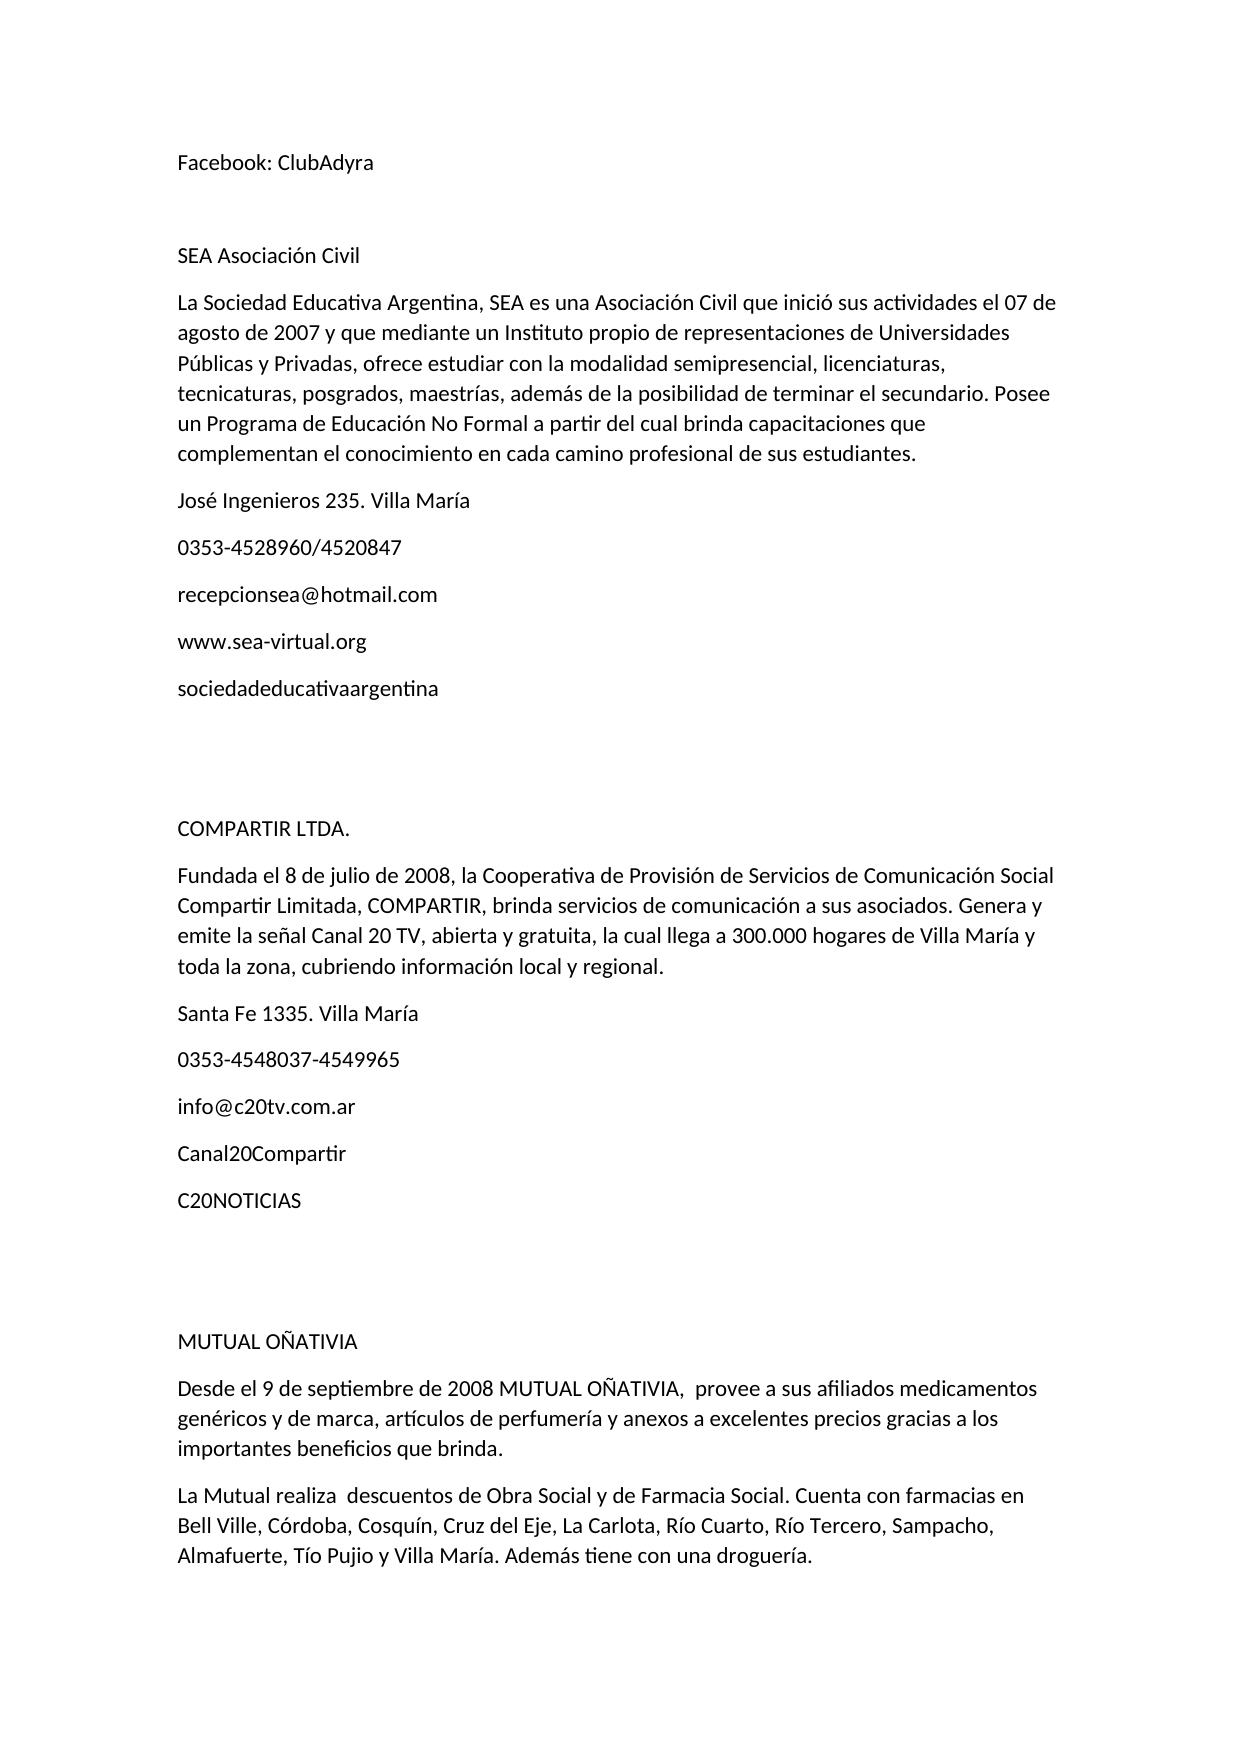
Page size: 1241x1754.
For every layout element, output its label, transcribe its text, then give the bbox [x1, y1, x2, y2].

text La Sociedad Educativa Argentina, SEA es una Asociación Civil que inició sus actividades el 07 de agosto de 2007 y que mediante un Instituto propio de representaciones de Universidades Públicas y Privadas, ofrece estudiar con la modalidad semipresencial, licenciaturas, tecnicaturas, posgrados, maestrías, además de la posibilidad de terminar el secundario. Posee un Programa de Educación No Formal a partir del cual brinda capacitaciones que complementan el conocimiento en cada camino profesional de sus estudiantes. [177, 288, 1063, 467]
text 0353-4528960/4520847 [177, 533, 1063, 561]
text La Mutual realiza descuentos de Obra Social y de Farmacia Social. Cuenta con farmacias en Bell Ville, Córdoba, Cosquín, Cruz del Eje, La Carlota, Río Cuarto, Río Tercero, Sampacho, Almafuerte, Tío Pujio y Villa María. Además tiene con una droguería. [177, 1481, 1063, 1569]
text recepcionsea@hotmail.com [177, 580, 1063, 608]
text José Ingenieros 235. Villa María [177, 486, 1063, 514]
text MUTUAL OÑATIVIA [177, 1327, 1063, 1355]
text Fundada el 8 de julio de 2008, la Cooperativa de Provisión de Servicios de Comunicación Social Compartir Limitada, COMPARTIR, brinda servicios de comunicación a sus asociados. Genera y emite la señal Canal 20 TV, abierta y gratuita, la cual llega a 300.000 hogares de Villa María y toda la zona, cubriendo información local y regional. [177, 861, 1063, 980]
text Santa Fe 1335. Villa María [177, 999, 1063, 1027]
text Canal20Compartir [177, 1139, 1063, 1167]
text SEA Asociación Civil [177, 241, 1063, 269]
text 0353-4548037-4549965 [177, 1046, 1063, 1073]
text COMPARTIR LTDA. [177, 814, 1063, 842]
text info@c20tv.com.ar [177, 1092, 1063, 1120]
text sociedadeducativaargentina [177, 674, 1063, 702]
text Facebook: ClubAdyra [177, 148, 1063, 176]
text Desde el 9 de septiembre de 2008 MUTUAL OÑATIVIA, provee a sus afiliados medicamentos genéricos y de marca, artículos de perfumería y anexos a excelentes precios gracias a los importantes beneficios que brinda. [177, 1374, 1063, 1462]
text C20NOTICIAS [177, 1186, 1063, 1214]
text www.sea-virtual.org [177, 627, 1063, 655]
